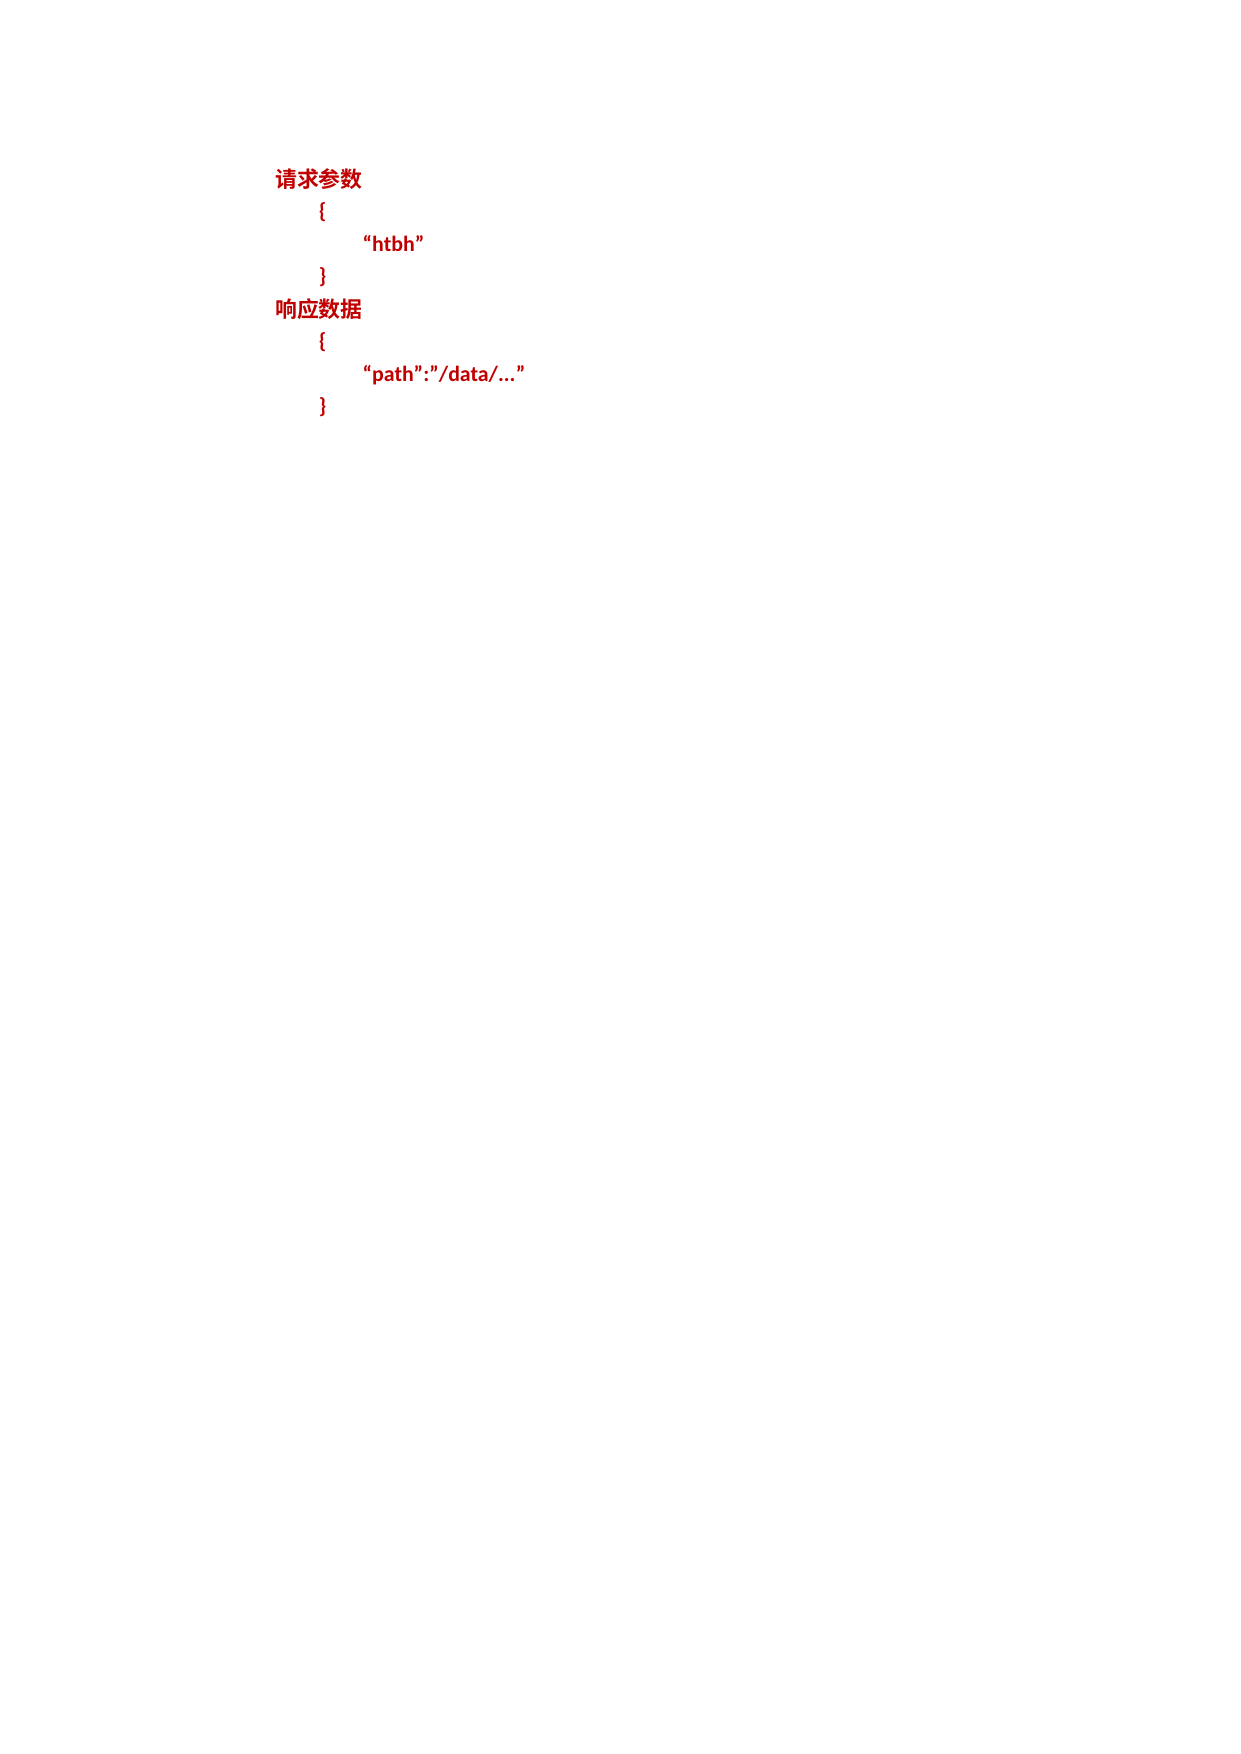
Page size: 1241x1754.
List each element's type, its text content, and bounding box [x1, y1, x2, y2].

list { [275, 194, 1053, 227]
list } [275, 259, 1053, 292]
list 响应数据 [231, 292, 1053, 324]
list “htbh” [319, 227, 1053, 259]
list { [275, 324, 1053, 357]
list } [275, 389, 1053, 422]
list 请求参数 [231, 162, 1053, 194]
list “path”:”/data/...” [319, 357, 1053, 389]
